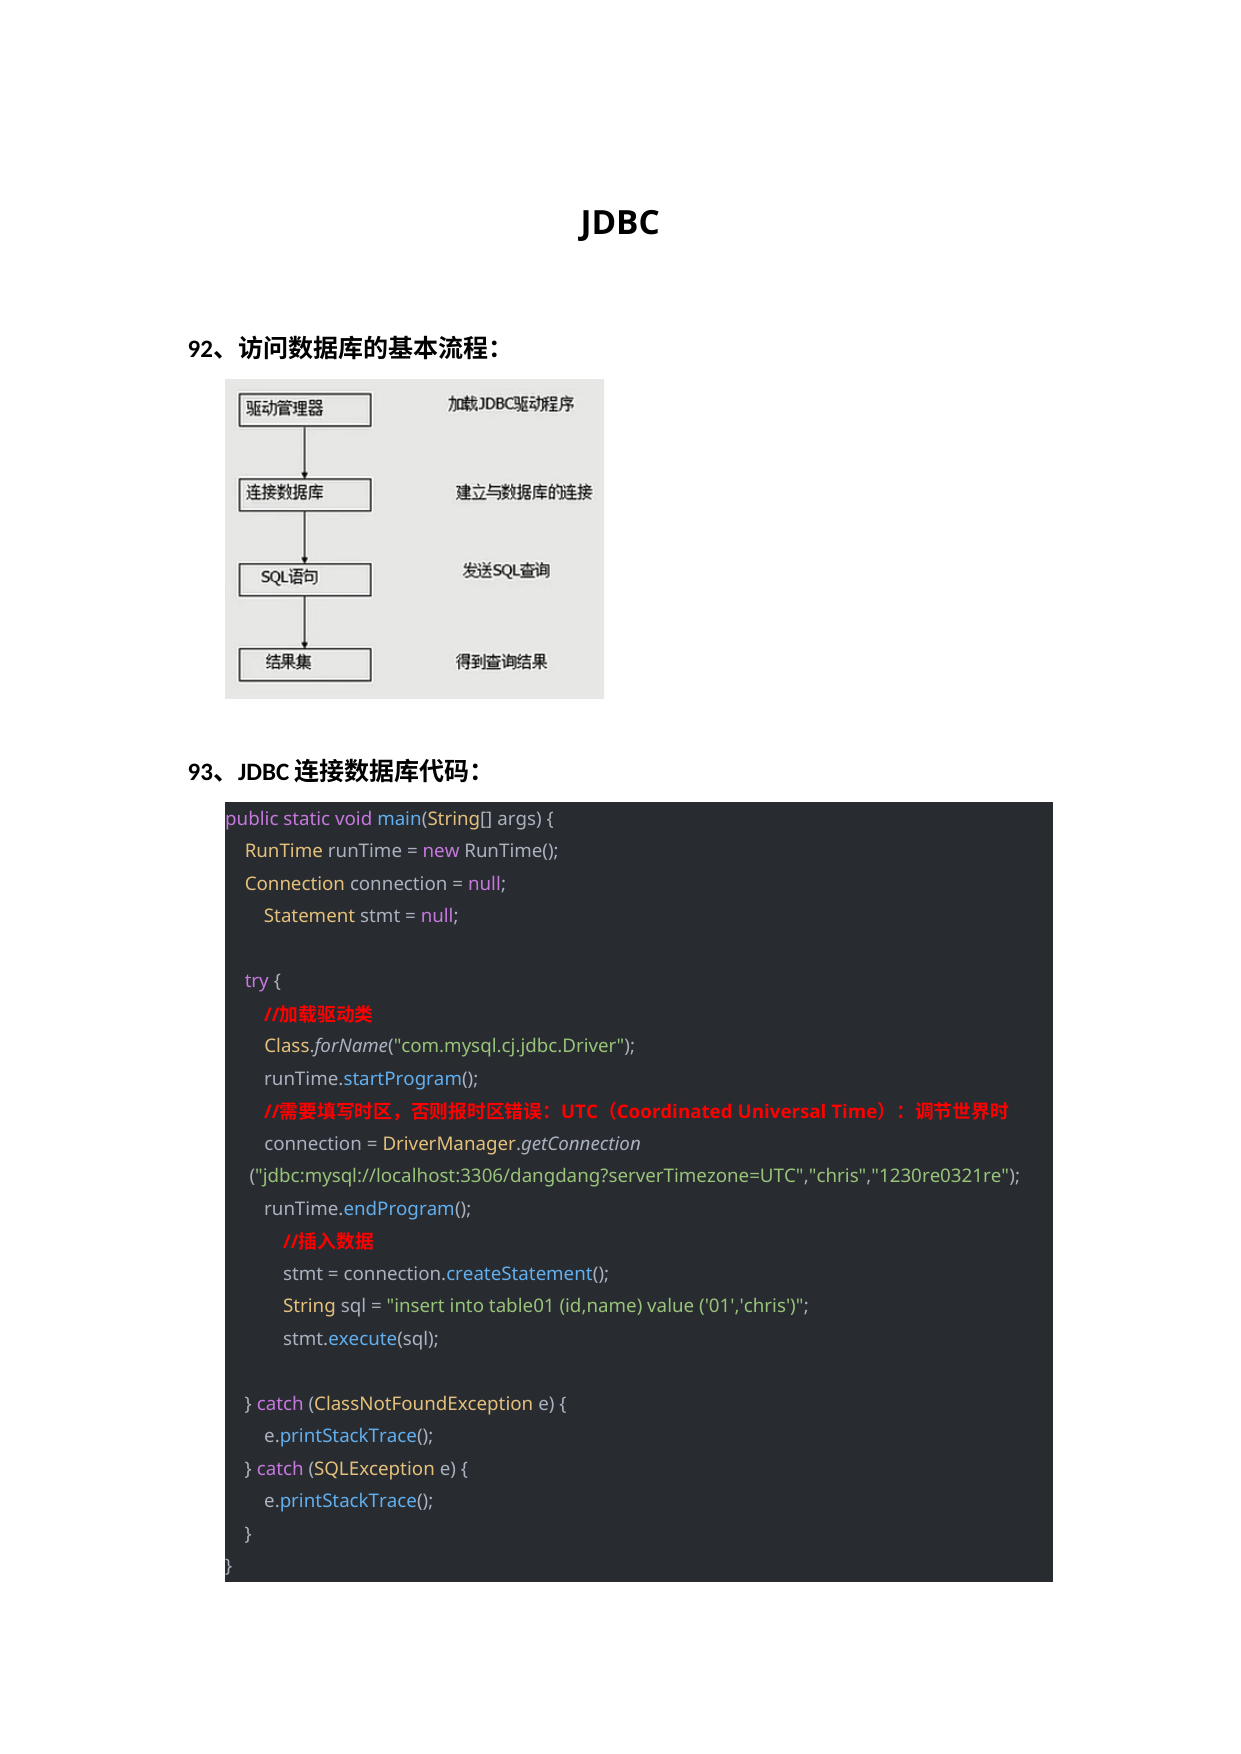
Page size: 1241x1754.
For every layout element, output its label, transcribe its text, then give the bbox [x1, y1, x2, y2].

list JDBC连接数据库代码： [187, 737, 1053, 802]
list //插入数据 [225, 1224, 1053, 1257]
list public static void main(String[] args) { RunTime runTime = new RunTime(); Connection connection = null; [225, 802, 1053, 899]
picture [225, 379, 605, 699]
list stmt = connection.createStatement(); [225, 1257, 1053, 1289]
subtitle JDBC [187, 189, 1053, 254]
list try { //加载驱动类 Class.forName("com.mysql.cj.jdbc.Driver"); runTime.startProgram(); //需要填写时区，否则报时区错误：UTC（Coordinated Universal Time）：调节世界时 connection = DriverManager.getConnection ("jdbc:mysql://localhost:3306/dangdang?serverTimezone=UTC","chris","1230re0321re"); runTime.endProgram(); [225, 932, 1053, 1224]
list 访问数据库的基本流程： [187, 314, 1053, 379]
list Statement stmt = null; [225, 899, 1053, 932]
list String sql = "insert into table01 (id,name) value ('01','chris')"; [225, 1289, 1053, 1322]
list stmt.execute(sql); [225, 1322, 1053, 1354]
list } catch (ClassNotFoundException e) { e.printStackTrace(); } catch (SQLException e) { e.printStackTrace(); } } [225, 1354, 1053, 1582]
